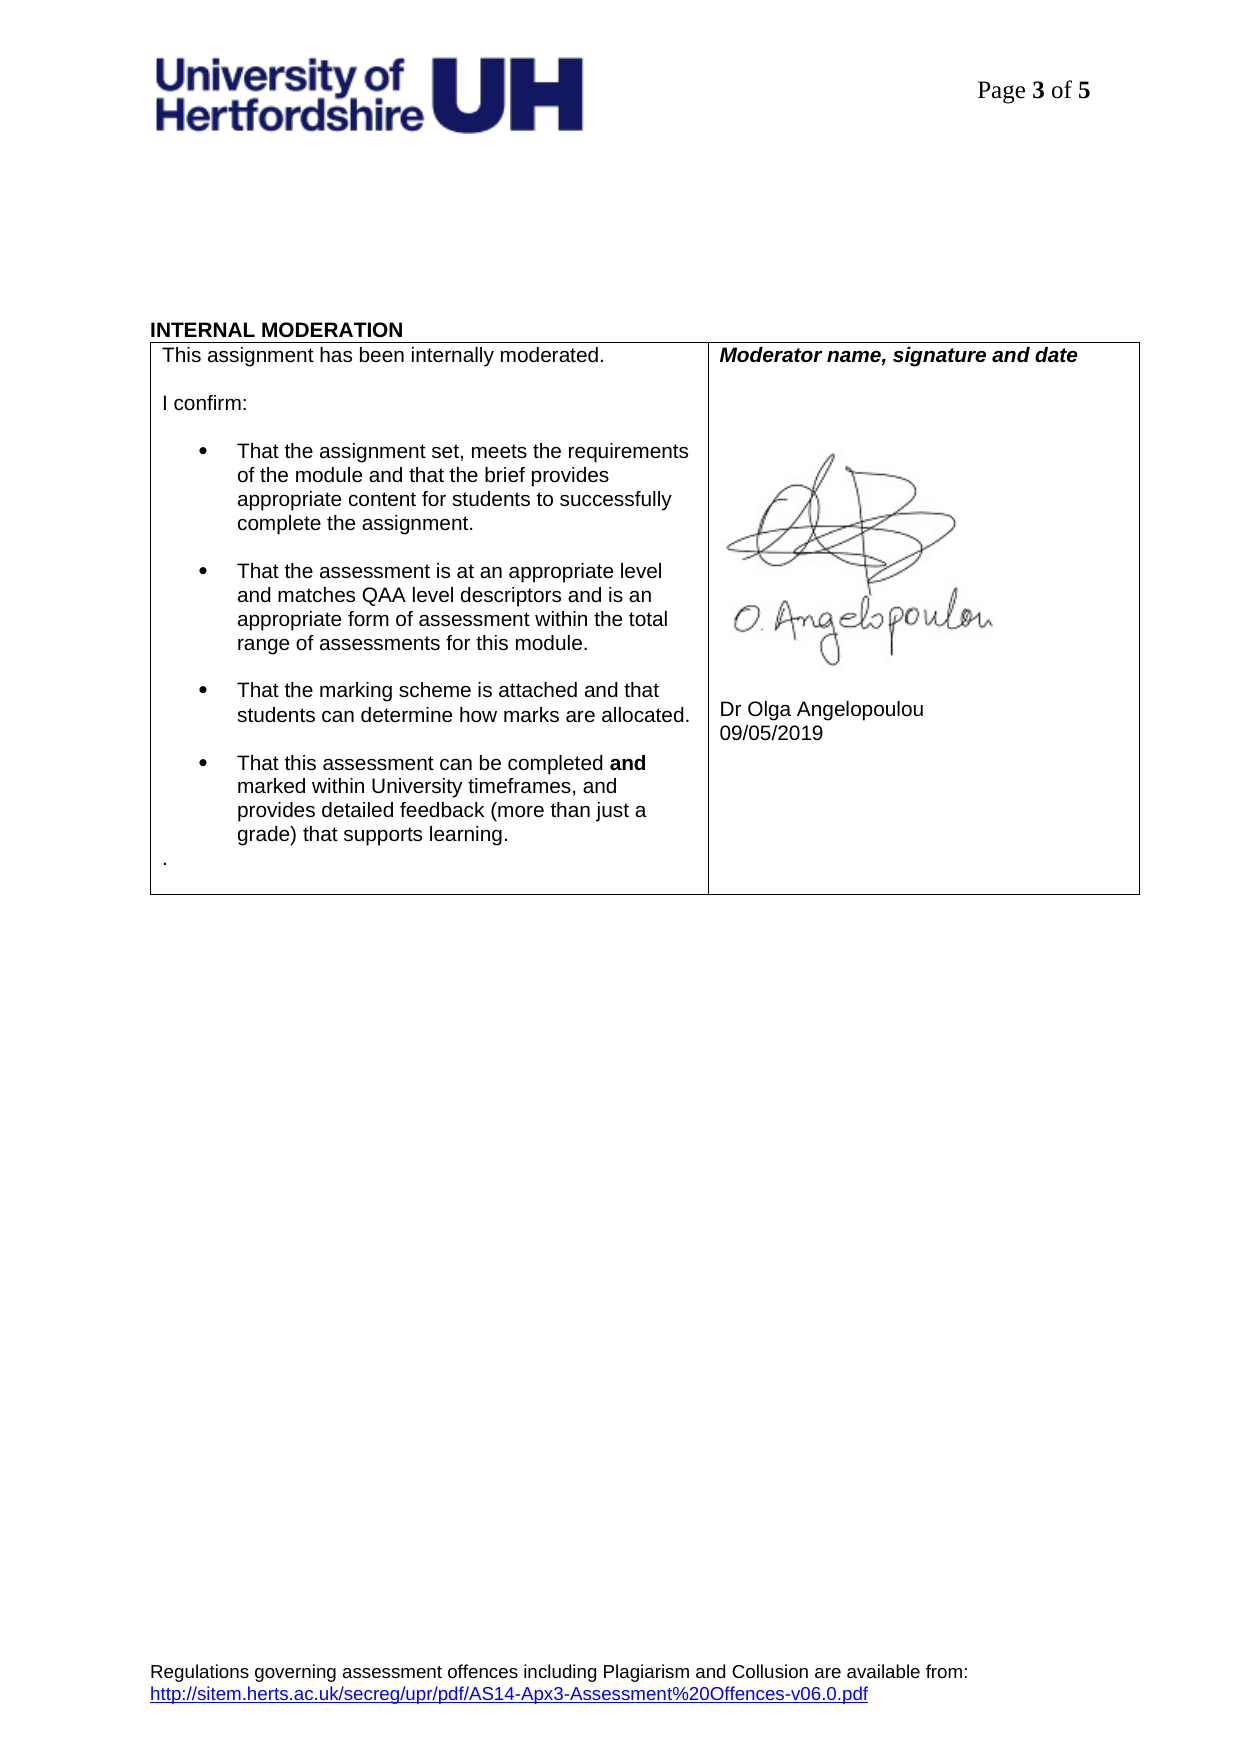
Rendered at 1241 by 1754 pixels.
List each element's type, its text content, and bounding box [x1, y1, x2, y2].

text INTERNAL MODERATION [150, 318, 1090, 342]
table_header Moderator name, signature and date Dr Olga Angelopoulou 09/05/2019 [709, 343, 1139, 894]
picture [719, 438, 1004, 673]
table_header This assignment has been internally moderated. I confirm: That the assignment set, meets the requirements of the module and that the brief provides appropriate content for students to successfully complete the assignment. That the assessment is at an appropriate level and matches QAA level descriptors and is an appropriate form of assessment within the total range of assessments for this module. That the marking scheme is attached and that students can determine how marks are allocated. That this assessment can be completed and marked within University timeframes, and provides detailed feedback (more than just a grade) that supports learning. . [151, 343, 708, 894]
